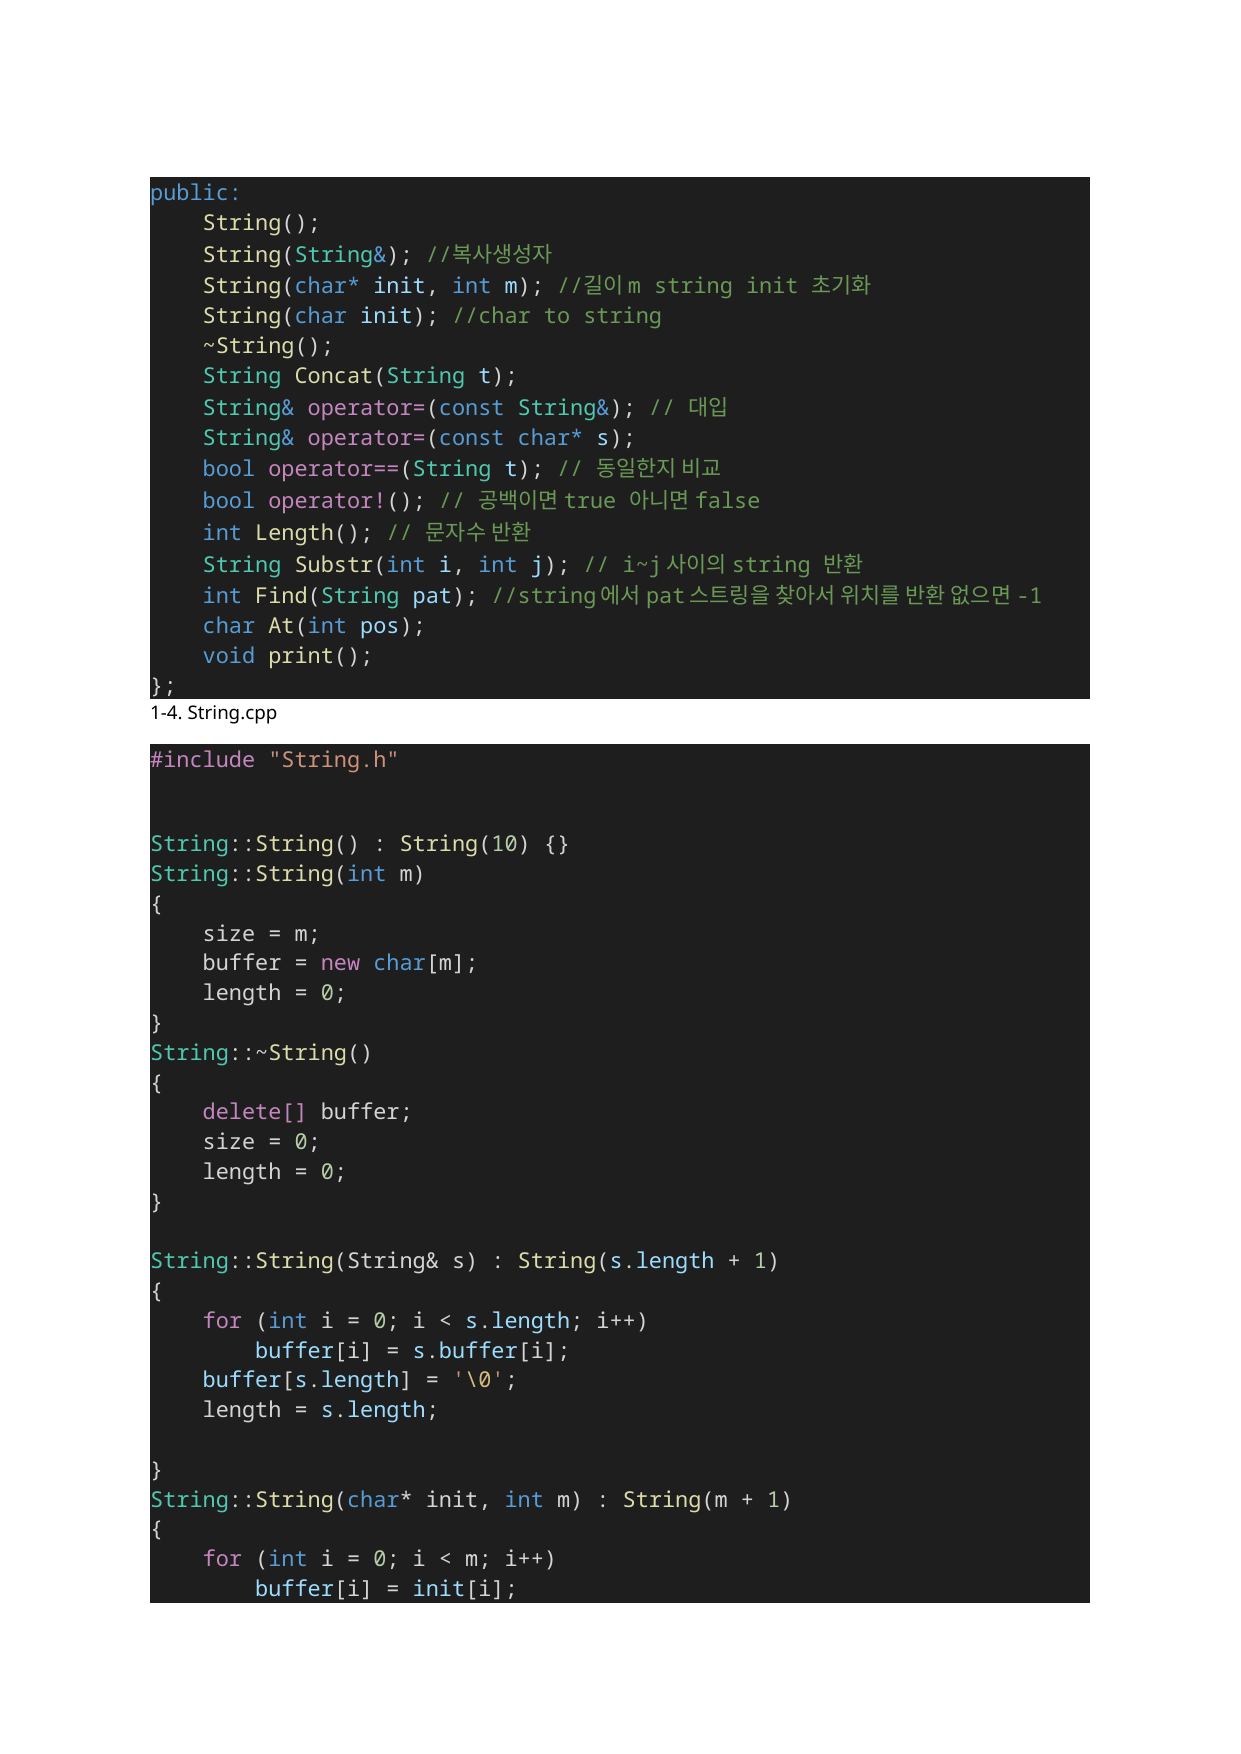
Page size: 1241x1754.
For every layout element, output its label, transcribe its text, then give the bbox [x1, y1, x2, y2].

text }; [150, 670, 1090, 699]
text String(char init); //char to string [150, 300, 1090, 330]
text String::String() : String(10) {} [150, 828, 1090, 858]
text } [150, 1186, 1090, 1216]
text 1-4. String.cpp [150, 699, 1090, 725]
text int Length(); // 문자수 반환 [150, 515, 1090, 547]
text delete[] buffer; [150, 1096, 1090, 1126]
text buffer = new char[m]; [150, 947, 1090, 977]
text length = 0; [150, 1156, 1090, 1186]
text String Substr(int i, int j); // i~j사이의 string 반환 [150, 547, 1090, 578]
text size = 0; [150, 1126, 1090, 1156]
text buffer[i] = s.buffer[i]; [150, 1335, 1090, 1364]
text { [150, 1067, 1090, 1096]
text length = s.length; [150, 1394, 1090, 1424]
text String(String&); //복사생성자 [150, 237, 1090, 268]
text length = 0; [150, 977, 1090, 1007]
text String Concat(String t); [150, 360, 1090, 390]
text ~String(); [150, 330, 1090, 360]
text String::~String() [150, 1037, 1090, 1067]
text char At(int pos); [150, 610, 1090, 640]
text String& operator=(const char* s); [150, 421, 1090, 451]
text void print(); [150, 640, 1090, 670]
text String::String(String& s) : String(s.length + 1) [150, 1245, 1090, 1275]
text size = m; [150, 918, 1090, 947]
text String(char* init, int m); //길이m string init 초기화 [150, 268, 1090, 300]
text int Find(String pat); //string에서 pat스트링을 찾아서 위치를 반환 없으면 -1 [150, 578, 1090, 610]
text String& operator=(const String&); // 대입 [150, 390, 1090, 421]
text for (int i = 0; i < m; i++) [150, 1543, 1090, 1573]
text String(); [150, 207, 1090, 237]
text bool operator==(String t); // 동일한지 비교 [150, 451, 1090, 483]
text { [150, 1275, 1090, 1305]
text } [150, 1454, 1090, 1484]
text { [150, 1513, 1090, 1543]
text String::String(char* init, int m) : String(m + 1) [150, 1484, 1090, 1513]
text public: [150, 177, 1090, 207]
text for (int i = 0; i < s.length; i++) [150, 1305, 1090, 1335]
text #include "String.h" [150, 744, 1090, 773]
text bool operator!(); // 공백이면 true 아니면 false [150, 483, 1090, 515]
text buffer[s.length] = '\0'; [150, 1364, 1090, 1394]
text } [150, 1007, 1090, 1037]
text String::String(int m) [150, 858, 1090, 888]
text buffer[i] = init[i]; [150, 1573, 1090, 1603]
text { [150, 888, 1090, 918]
